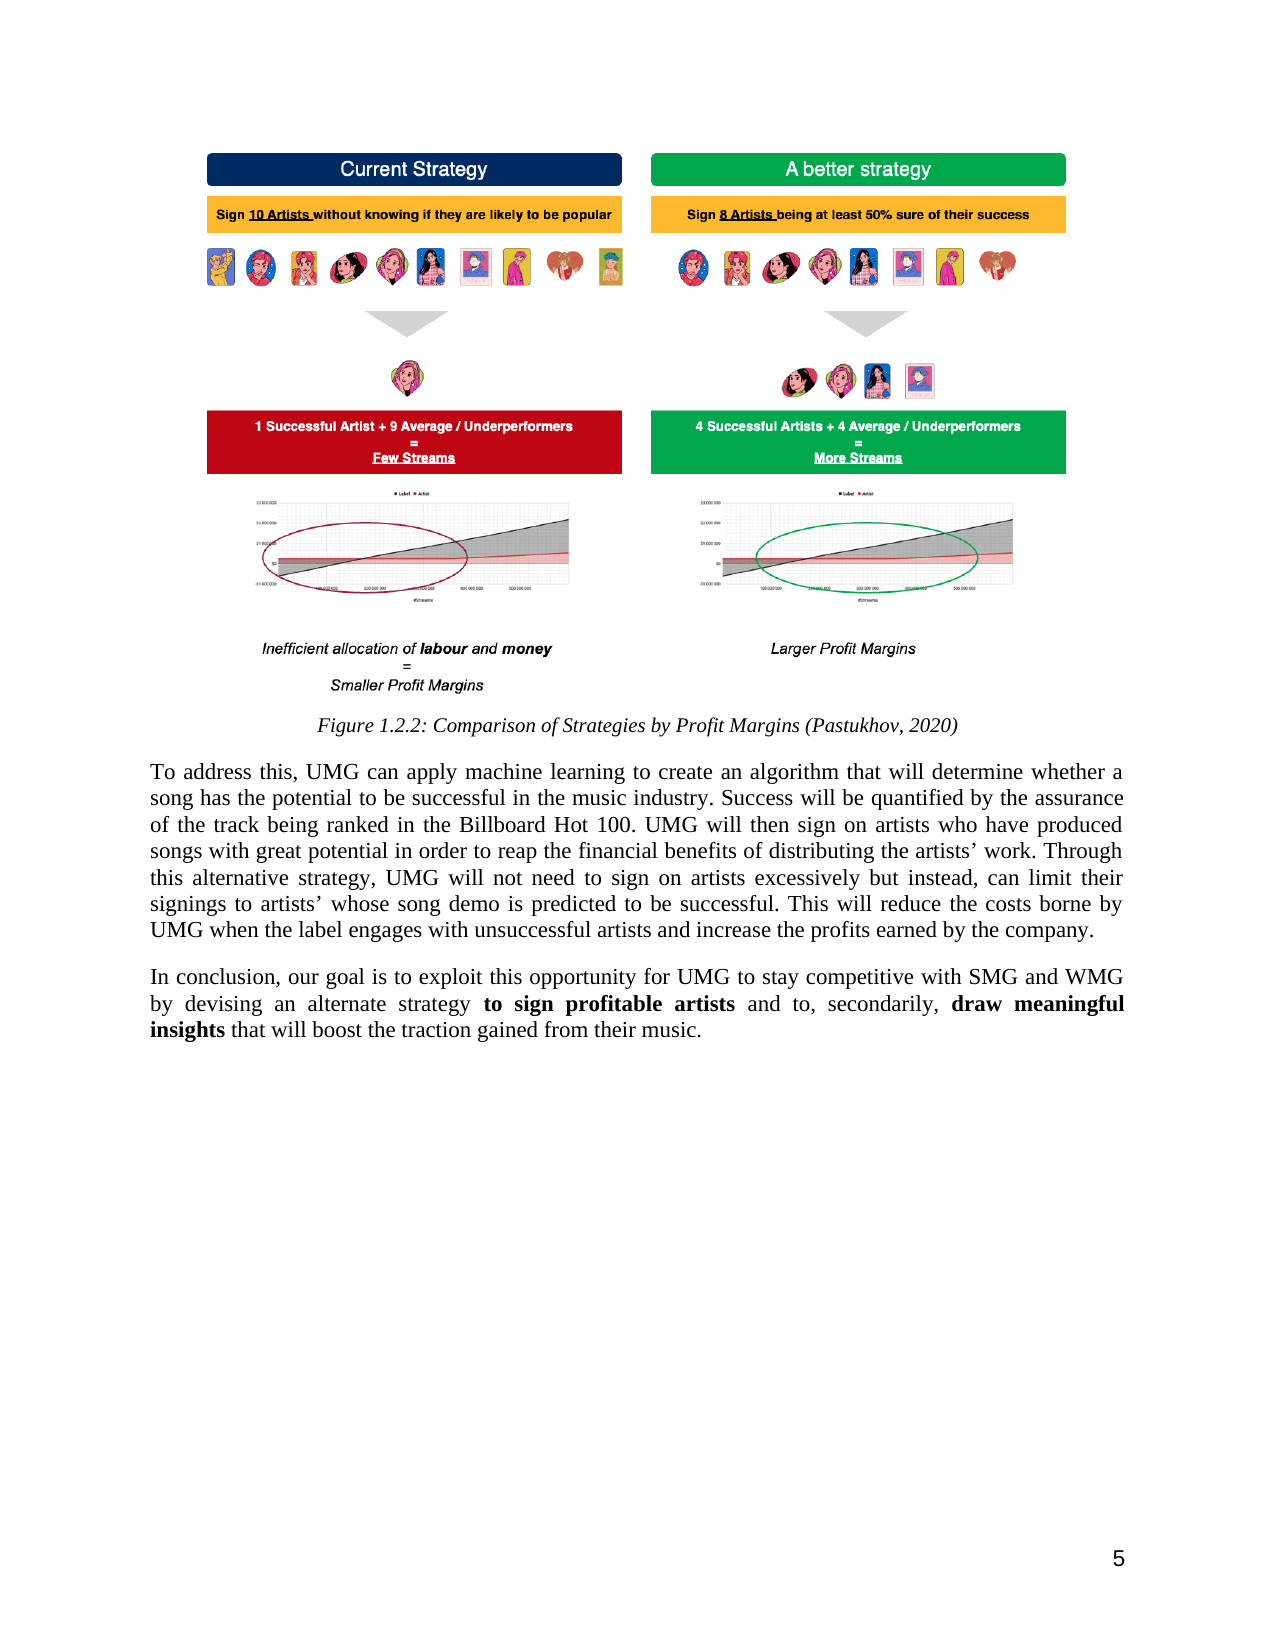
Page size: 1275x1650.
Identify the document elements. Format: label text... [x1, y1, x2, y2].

text Figure 1.2.2: Comparison of Strategies by Profit Margins (Pastukhov, 2020) [150, 713, 1125, 737]
text To address this, UMG can apply machine learning to create an algorithm that will determine whether a song has the potential to be successful in the music industry. Success will be quantified by the assurance of the track being ranked in the Billboard Hot 100. UMG will then sign on artists who have produced songs with great potential in order to reap the financial benefits of distributing the artists’ work. Through this alternative strategy, UMG will not need to sign on artists excessively but instead, can limit their signings to artists’ whose song demo is predicted to be successful. This will reduce the costs borne by UMG when the label engages with unsuccessful artists and increase the profits earned by the company. [150, 758, 1125, 943]
text In conclusion, our goal is to exploit this opportunity for UMG to stay competitive with SMG and WMG by devising an alternate strategy to sign profitable artists and to, secondarily, draw meaningful insights that will boost the traction gained from their music. [150, 963, 1125, 1042]
picture [202, 150, 1073, 710]
